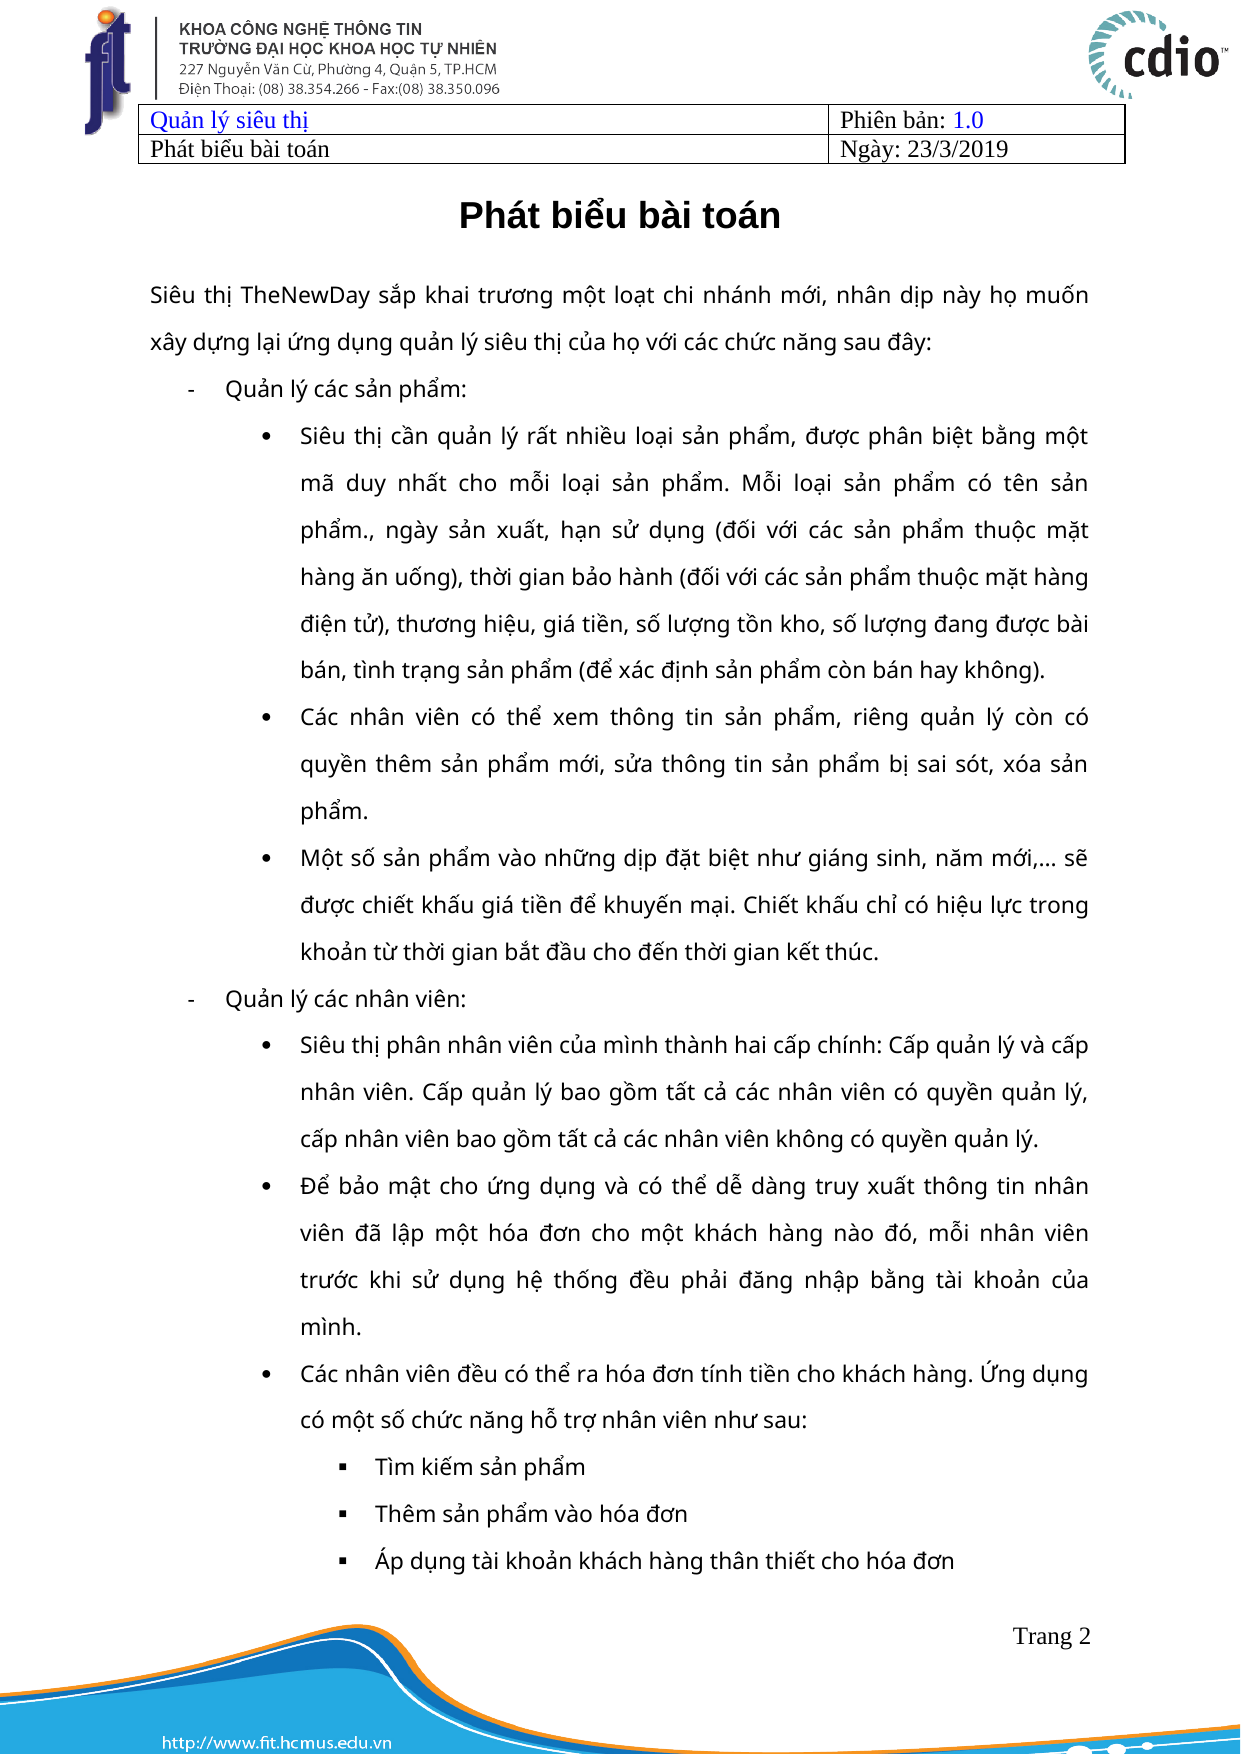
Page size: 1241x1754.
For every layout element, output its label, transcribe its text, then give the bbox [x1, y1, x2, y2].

title Phát biểu bài toán [150, 193, 1090, 236]
list Tìm kiếm sản phẩm [337, 1451, 1090, 1482]
list Thêm sản phẩm vào hóa đơn [337, 1498, 1090, 1529]
list Một số sản phẩm vào những dịp đặt biệt như giáng sinh, năm mới,… sẽ được chiết khấu giá tiền để khuyến mại. Chiết khấu chỉ có hiệu lực trong khoản từ thời gian bắt đầu cho đến thời gian kết thúc. [262, 842, 1090, 967]
list Quản lý các nhân viên: [187, 982, 1090, 1014]
list Áp dụng tài khoản khách hàng thân thiết cho hóa đơn [337, 1545, 1090, 1576]
picture [139, 135, 828, 159]
picture [829, 135, 1124, 159]
picture [0, 1621, 1241, 1754]
list Để bảo mật cho ứng dụng và có thể dễ dàng truy xuất thông tin nhân viên đã lập một hóa đơn cho một khách hàng nào đó, mỗi nhân viên trước khi sử dụng hệ thống đều phải đăng nhập bằng tài khoản của mình. [262, 1170, 1090, 1342]
list Siêu thị phân nhân viên của mình thành hai cấp chính: Cấp quản lý và cấp nhân viên. Cấp quản lý bao gồm tất cả các nhân viên có quyền quản lý, cấp nhân viên bao gồm tất cả các nhân viên không có quyền quản lý. [262, 1029, 1090, 1154]
text Siêu thị TheNewDay sắp khai trương một loạt chi nhánh mới, nhân dịp này họ muốn xây dựng lại ứng dụng quản lý siêu thị của họ với các chức năng sau đây: [150, 279, 1090, 357]
list Quản lý các sản phẩm: [187, 373, 1090, 404]
picture [139, 105, 828, 134]
list Các nhân viên đều có thể ra hóa đơn tính tiền cho khách hàng. Ứng dụng có một số chức năng hỗ trợ nhân viên như sau: [262, 1357, 1090, 1436]
list Siêu thị cần quản lý rất nhiều loại sản phẩm, được phân biệt bằng một mã duy nhất cho mỗi loại sản phẩm. Mỗi loại sản phẩm có tên sản phẩm., ngày sản xuất, hạn sử dụng (đối với các sản phẩm thuộc mặt hàng ăn uống), thời gian bảo hành (đối với các sản phẩm thuộc mặt hàng điện tử), thương hiệu, giá tiền, số lượng tồn kho, số lượng đang được bài bán, tình trạng sản phẩm (để xác định sản phẩm còn bán hay không). [262, 420, 1090, 686]
list Các nhân viên có thể xem thông tin sản phẩm, riêng quản lý còn có quyền thêm sản phẩm mới, sửa thông tin sản phẩm bị sai sót, xóa sản phẩm. [262, 701, 1090, 826]
picture [61, 0, 1241, 159]
picture [829, 105, 1124, 134]
